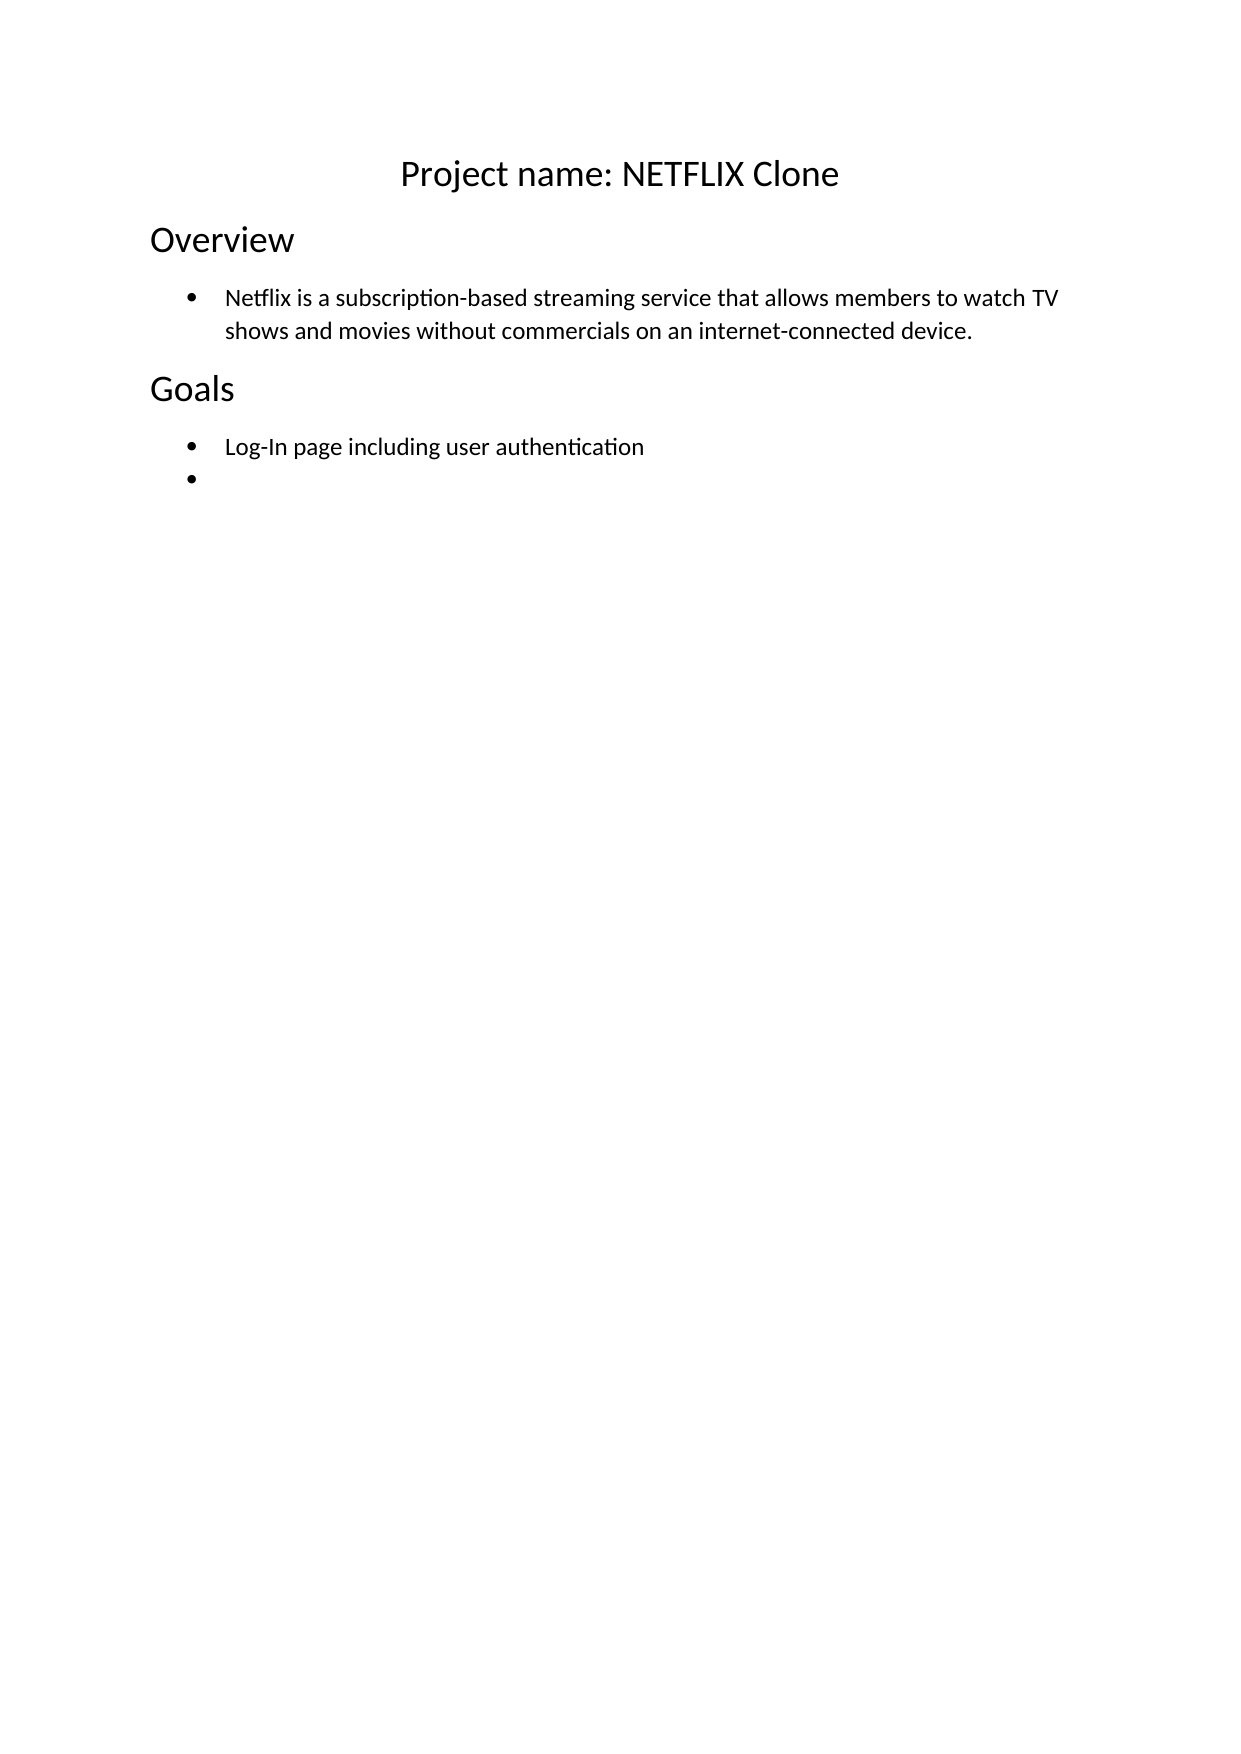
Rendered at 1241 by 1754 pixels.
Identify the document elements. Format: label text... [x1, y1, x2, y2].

text Project name: NETFLIX Clone [150, 150, 1090, 196]
list Netflix is a subscription-based streaming service that allows members to watch TV shows and movies without commercials on an internet-connected device. [187, 282, 1090, 346]
text Goals [150, 365, 1090, 411]
text Overview [150, 216, 1090, 262]
list Log-In page including user authentication [187, 431, 1090, 461]
